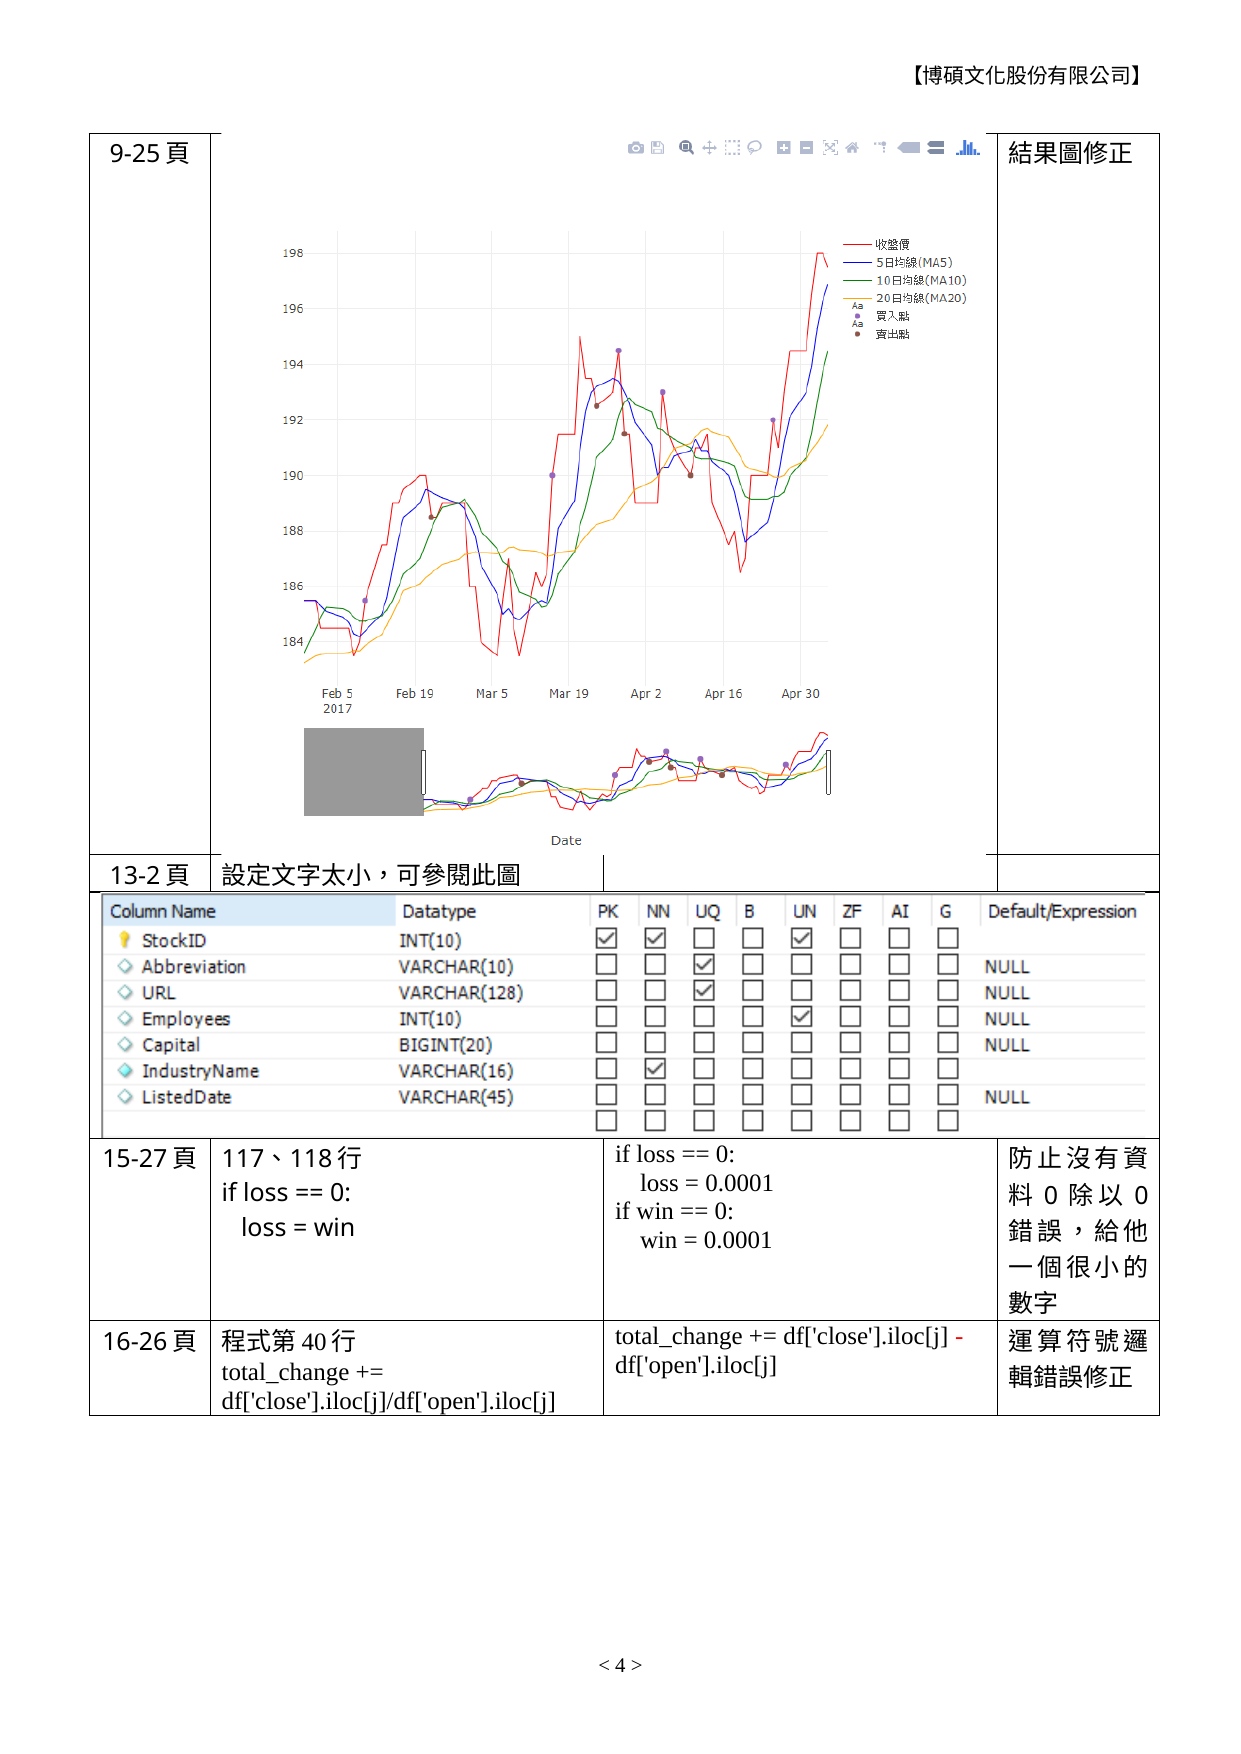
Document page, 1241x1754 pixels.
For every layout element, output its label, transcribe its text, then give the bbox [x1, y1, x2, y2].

table_cell 16-26頁 [90, 1321, 210, 1415]
table_cell 13-2頁 [90, 855, 210, 891]
table_cell 設定文字太小，可參閱此圖 [211, 855, 603, 891]
table_cell [1146, 893, 1159, 1138]
table_cell [998, 855, 1159, 891]
table_cell 結果圖修正 [998, 134, 1159, 854]
table_cell [986, 134, 997, 854]
table_cell 防止沒有資料0除以0錯誤，給他一個很小的數字 [998, 1139, 1159, 1320]
picture [100, 892, 1146, 1138]
table_cell 117、118行 if loss == 0: loss = win [211, 1139, 603, 1320]
table_cell 運算符號邏輯錯誤修正 [998, 1321, 1159, 1415]
picture [221, 133, 986, 855]
table_cell [604, 855, 997, 891]
table_cell [211, 134, 221, 854]
table_cell total_change += df['close'].iloc[j] - df['open'].iloc[j] [604, 1321, 997, 1415]
table_cell if loss == 0: loss = 0.0001 if win == 0: win = 0.0001 [604, 1139, 997, 1320]
table_cell [90, 893, 100, 1138]
table_cell 程式第40行 total_change += df['close'].iloc[j]/df['open'].iloc[j] [211, 1321, 603, 1415]
table_cell 15-27頁 [90, 1139, 210, 1320]
table_cell 9-25頁 [90, 134, 210, 854]
